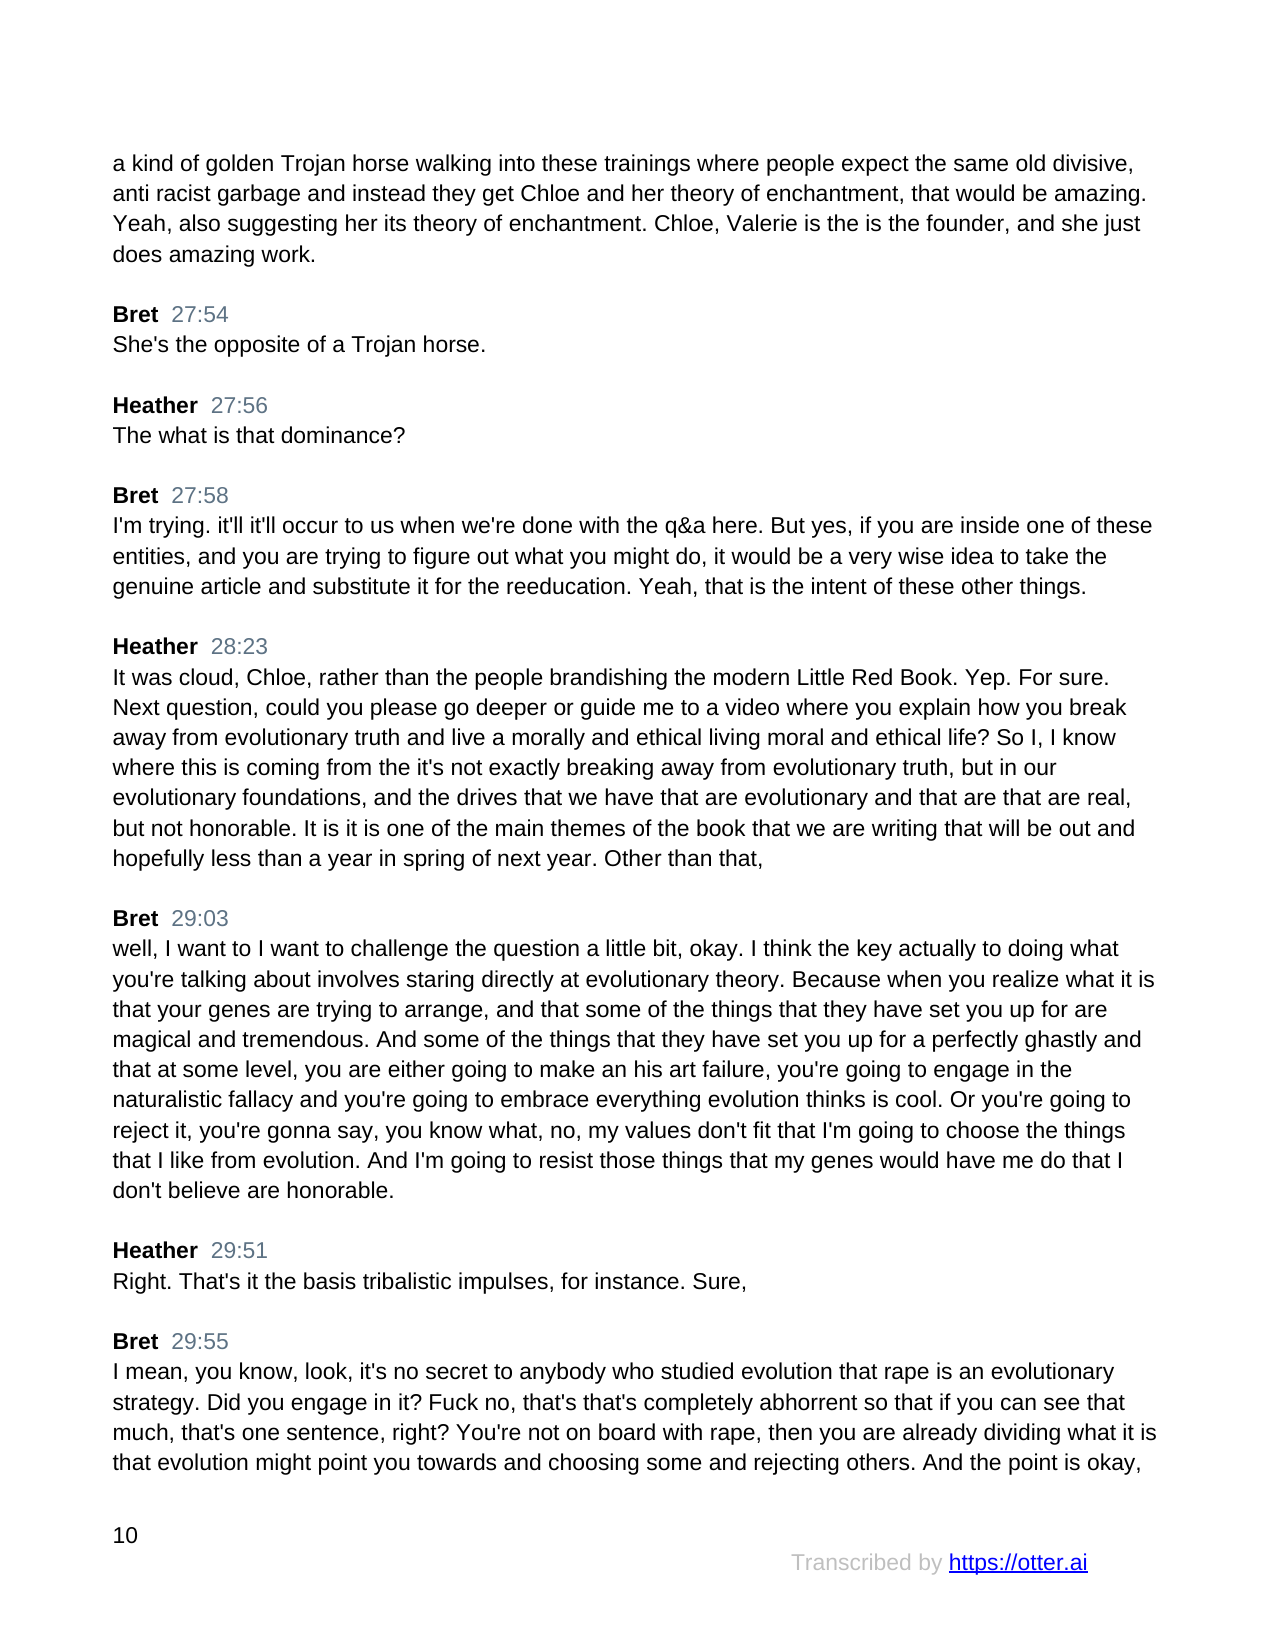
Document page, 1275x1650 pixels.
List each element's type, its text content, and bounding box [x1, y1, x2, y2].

text I'm trying. it'll it'll occur to us when we're done with the q&a here. But yes, if you are inside one of these entities, and you are trying to figure out what you might do, it would be a very wise idea to take the genuine article and substitute it for the reeducation. Yeah, that is the intent of these other things. [112, 512, 1162, 599]
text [112, 150, 1162, 267]
text Right. That's it the basis tribalistic impulses, for instance. Sure, [112, 1268, 1162, 1294]
text well, I want to I want to challenge the question a little bit, okay. I think the key actually to doing what you're talking about involves staring directly at evolutionary theory. Because when you realize what it is that your genes are trying to arrange, and that some of the things that they have set you up for are magical and tremendous. And some of the things that they have set you up for a perfectly ghastly and that at some level, you are either going to make an his art failure, you're going to engage in the naturalistic fallacy and you're going to embrace everything evolution thinks is cool. Or you're going to reject it, you're gonna say, you know what, no, my values don't fit that I'm going to choose the things that I like from evolution. And I'm going to resist those things that my genes would have me do that I don't believe are honorable. [112, 935, 1162, 1203]
text Heather 29:51 [112, 1237, 1162, 1264]
text It was cloud, Chloe, rather than the people brandishing the modern Little Red Book. Yep. For sure. Next question, could you please go deeper or guide me to a video where you explain how you break away from evolutionary truth and live a morally and ethical living moral and ethical life? So I, I know where this is coming from the it's not exactly breaking away from evolutionary truth, but in our evolutionary foundations, and the drives that we have that are evolutionary and that are that are real, but not honorable. It is it is one of the main themes of the book that we are writing that will be out and hopefully less than a year in spring of next year. Other than that, [112, 663, 1162, 871]
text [112, 1358, 1162, 1475]
text Heather 27:56 [112, 392, 1162, 418]
text Bret 29:55 [112, 1328, 1162, 1354]
text Bret 27:54 [112, 301, 1162, 327]
text Bret 29:03 [112, 905, 1162, 932]
text Bret 27:58 [112, 482, 1162, 509]
text The what is that dominance? [112, 422, 1162, 448]
text She's the opposite of a Trojan horse. [112, 331, 1162, 358]
text Heather 28:23 [112, 633, 1162, 660]
